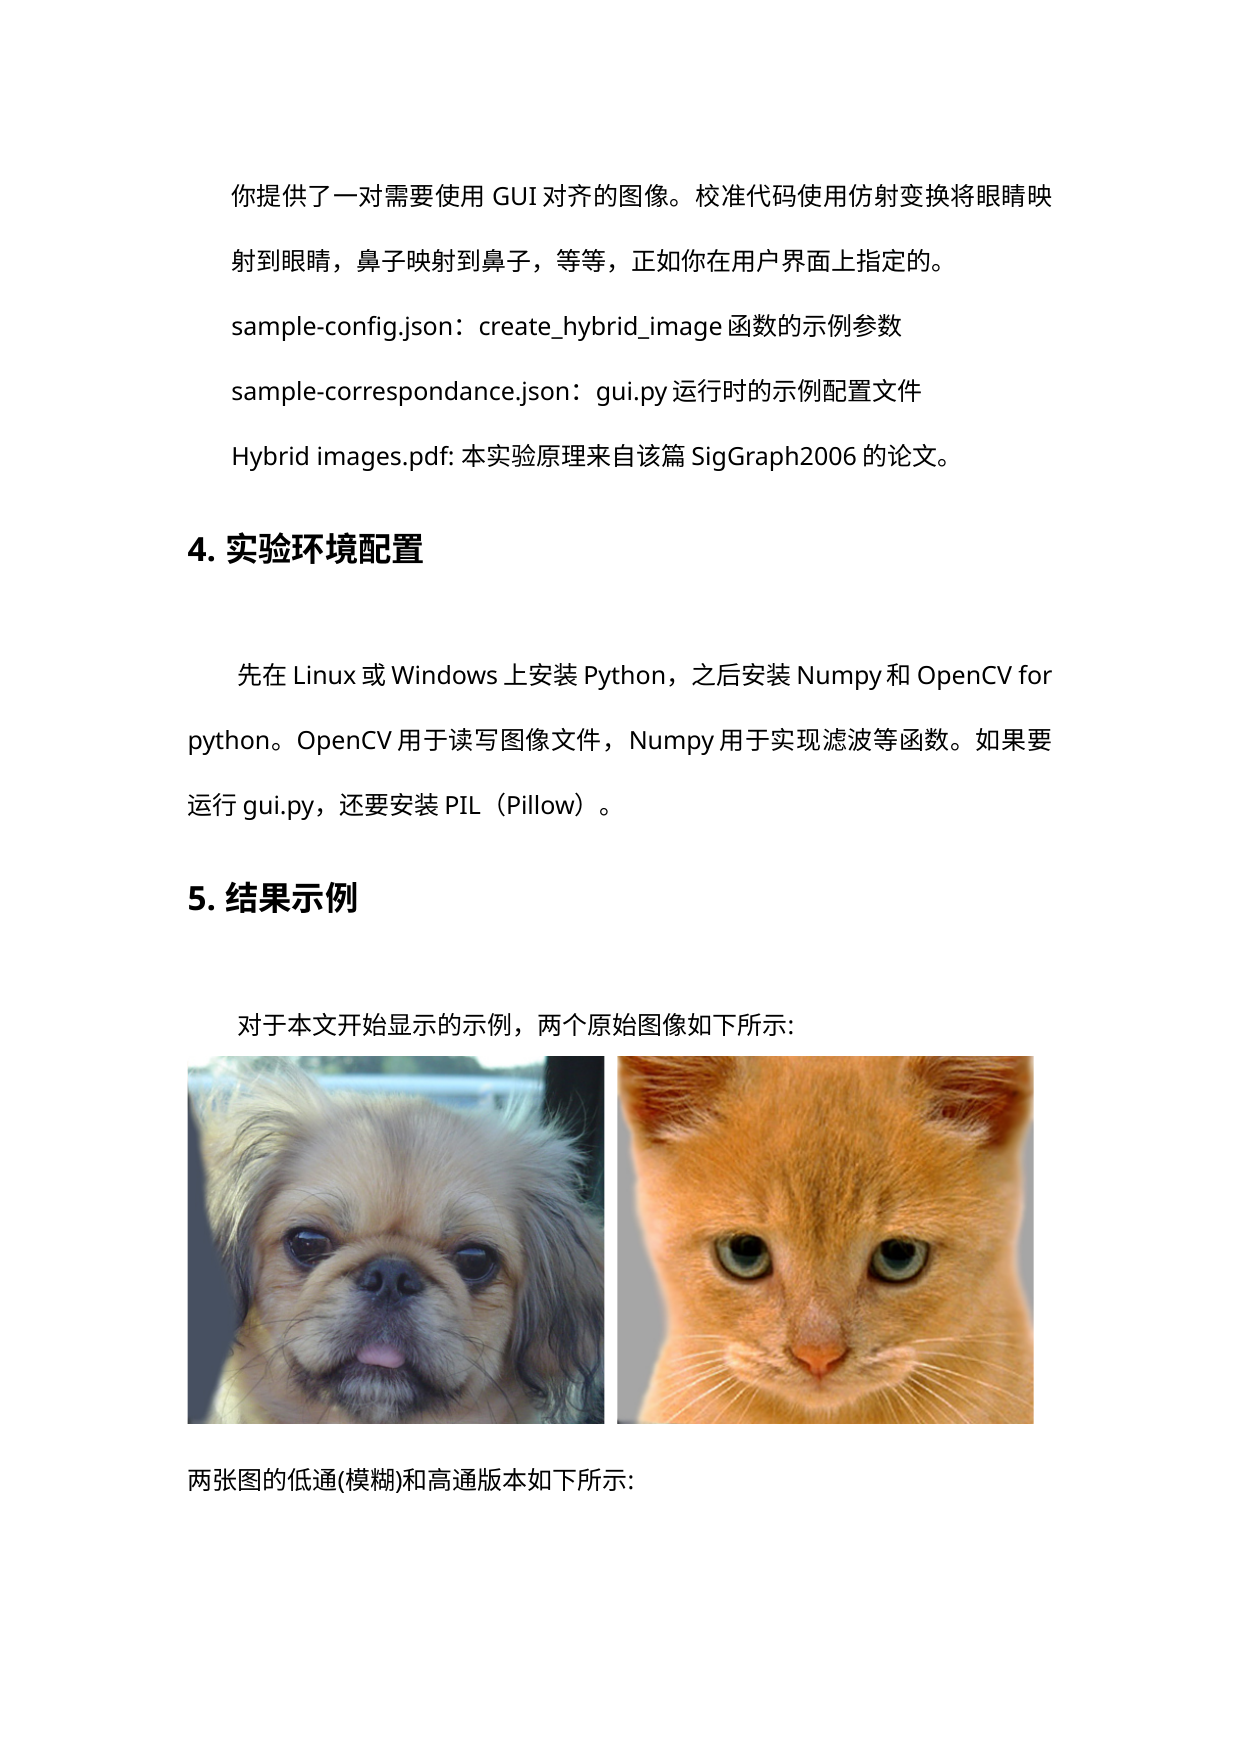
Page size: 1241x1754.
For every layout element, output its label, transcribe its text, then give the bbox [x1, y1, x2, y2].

subtitle 结果示例 [187, 863, 1053, 928]
list sample-config.json：create_hybrid_image函数的示例参数 [231, 292, 1053, 357]
list sample-correspondance.json：gui.py运行时的示例配置文件 [231, 357, 1053, 422]
picture [617, 1056, 1034, 1424]
text 对于本文开始显示的示例，两个原始图像如下所示: [187, 991, 1053, 1056]
subtitle 实验环境配置 [187, 514, 1053, 579]
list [231, 162, 1053, 292]
text 先在Linux或Windows上安装Python，之后安装Numpy和OpenCV for python。OpenCV用于读写图像文件，Numpy用于实现滤波等函数。如果要运行gui.py，还要安装PIL（Pillow）。 [187, 641, 1053, 836]
text 两张图的低通(模糊)和高通版本如下所示: [187, 1446, 1053, 1511]
list Hybrid images.pdf: 本实验原理来自该篇SigGraph2006的论文。 [231, 422, 1053, 487]
picture [187, 1056, 605, 1424]
